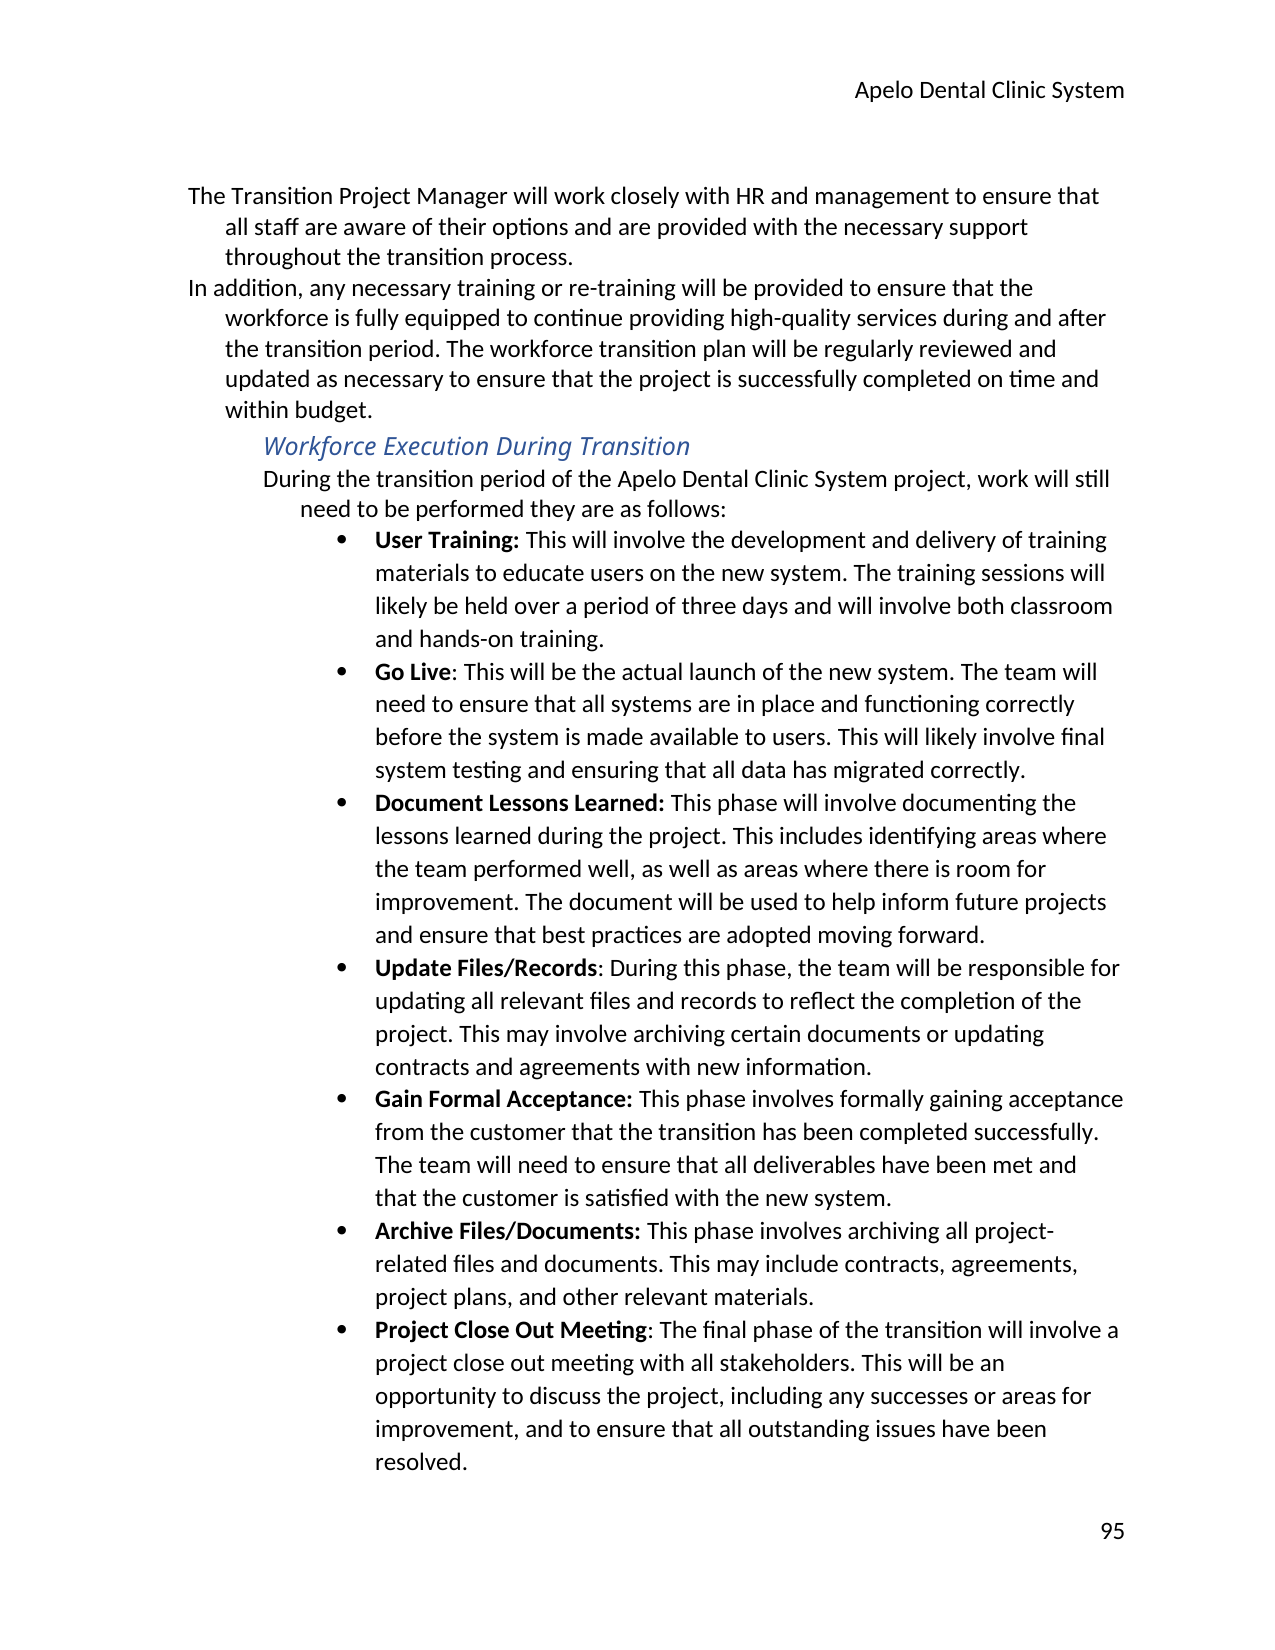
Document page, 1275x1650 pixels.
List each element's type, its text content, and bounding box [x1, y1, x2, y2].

text In addition, any necessary training or re-training will be provided to ensure that the workforce is fully equipped to continue providing high-quality services during and after the transition period. The workforce transition plan will be regularly reviewed and updated as necessary to ensure that the project is successfully completed on time and within budget. [188, 272, 1125, 425]
list User Training: This will involve the development and delivery of training materials to educate users on the new system. The training sessions will likely be held over a period of three days and will involve both classroom and hands-on training. [337, 524, 1125, 653]
list Gain Formal Acceptance: This phase involves formally gaining acceptance from the customer that the transition has been completed successfully. The team will need to ensure that all deliverables have been met and that the customer is satisfied with the new system. [337, 1083, 1125, 1213]
text The Transition Project Manager will work closely with HR and management to ensure that all staff are aware of their options and are provided with the necessary support throughout the transition process. [188, 181, 1125, 272]
text During the transition period of the Apelo Dental Clinic System project, work will still need to be performed they are as follows: [263, 463, 1125, 524]
list Archive Files/Documents: This phase involves archiving all project-related files and documents. This may include contracts, agreements, project plans, and other relevant materials. [337, 1215, 1125, 1312]
list Update Files/Records: During this phase, the team will be responsible for updating all relevant files and records to reflect the completion of the project. This may involve archiving certain documents or updating contracts and agreements with new information. [337, 952, 1125, 1081]
list Document Lessons Learned: This phase will involve documenting the lessons learned during the project. This includes identifying areas where the team performed well, as well as areas where there is room for improvement. The document will be used to help inform future projects and ensure that best practices are adopted moving forward. [337, 787, 1125, 949]
subtitle Workforce Execution During Transition [263, 429, 1125, 463]
list Go Live: This will be the actual launch of the new system. The team will need to ensure that all systems are in place and functioning correctly before the system is made available to users. This will likely involve final system testing and ensuring that all data has migrated correctly. [337, 656, 1125, 785]
list Project Close Out Meeting: The final phase of the transition will involve a project close out meeting with all stakeholders. This will be an opportunity to discuss the project, including any successes or areas for improvement, and to ensure that all outstanding issues have been resolved. [337, 1314, 1125, 1476]
